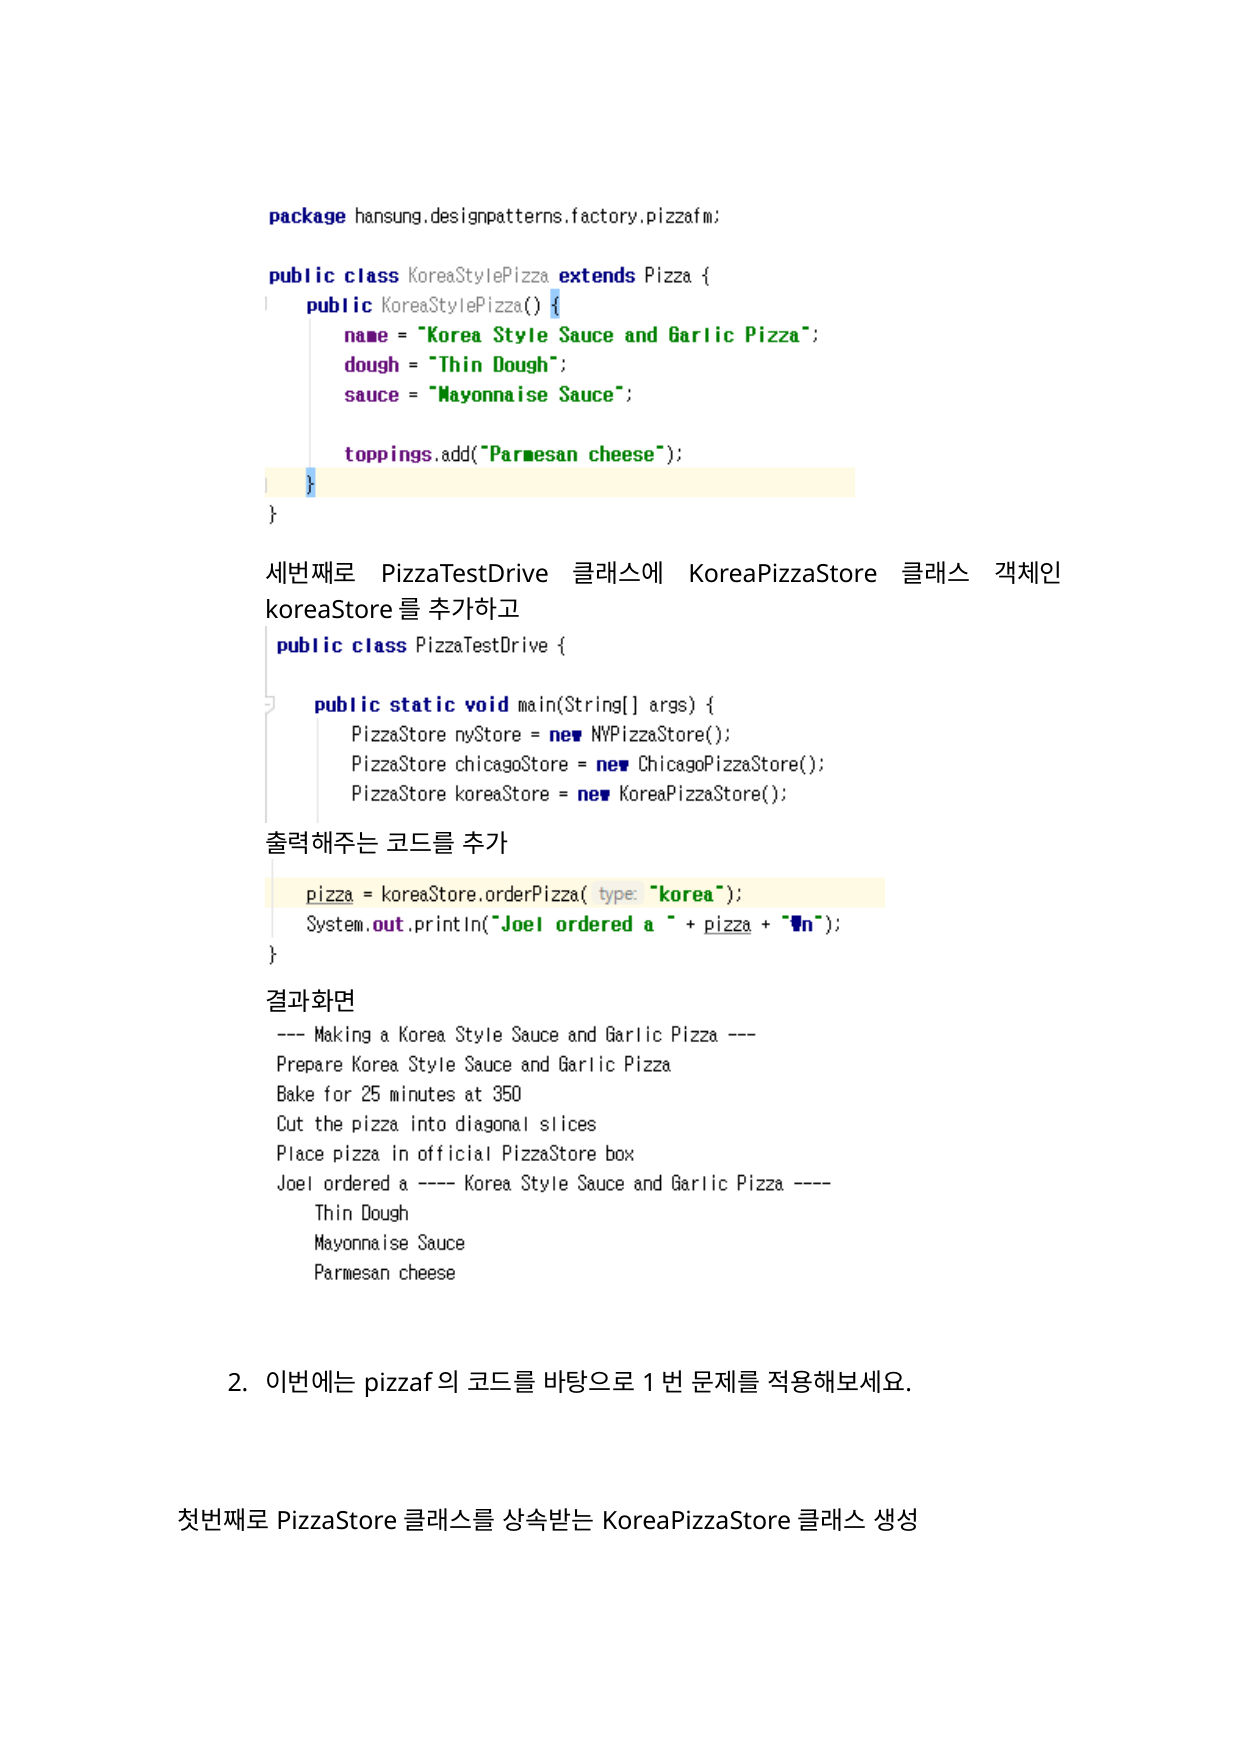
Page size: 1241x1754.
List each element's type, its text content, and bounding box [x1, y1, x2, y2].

list 세번째로 PizzaTestDrive 클래스에 KoreaPizzaStore 클래스 객체인 koreaStore를 추가하고 [265, 554, 1063, 626]
picture [264, 859, 885, 982]
picture [264, 206, 856, 554]
text 첫번째로 PizzaStore 클래스를 상속받는 KoreaPizzaStore 클래스 생성 [177, 1501, 1063, 1537]
list 출력해주는 코드를 추가 [265, 823, 1063, 859]
list 이번에는 pizzaf의 코드를 바탕으로 1번 문제를 적용해보세요. [227, 1362, 1063, 1398]
picture [264, 626, 865, 823]
picture [264, 1017, 840, 1294]
list 결과화면 [265, 981, 1063, 1017]
